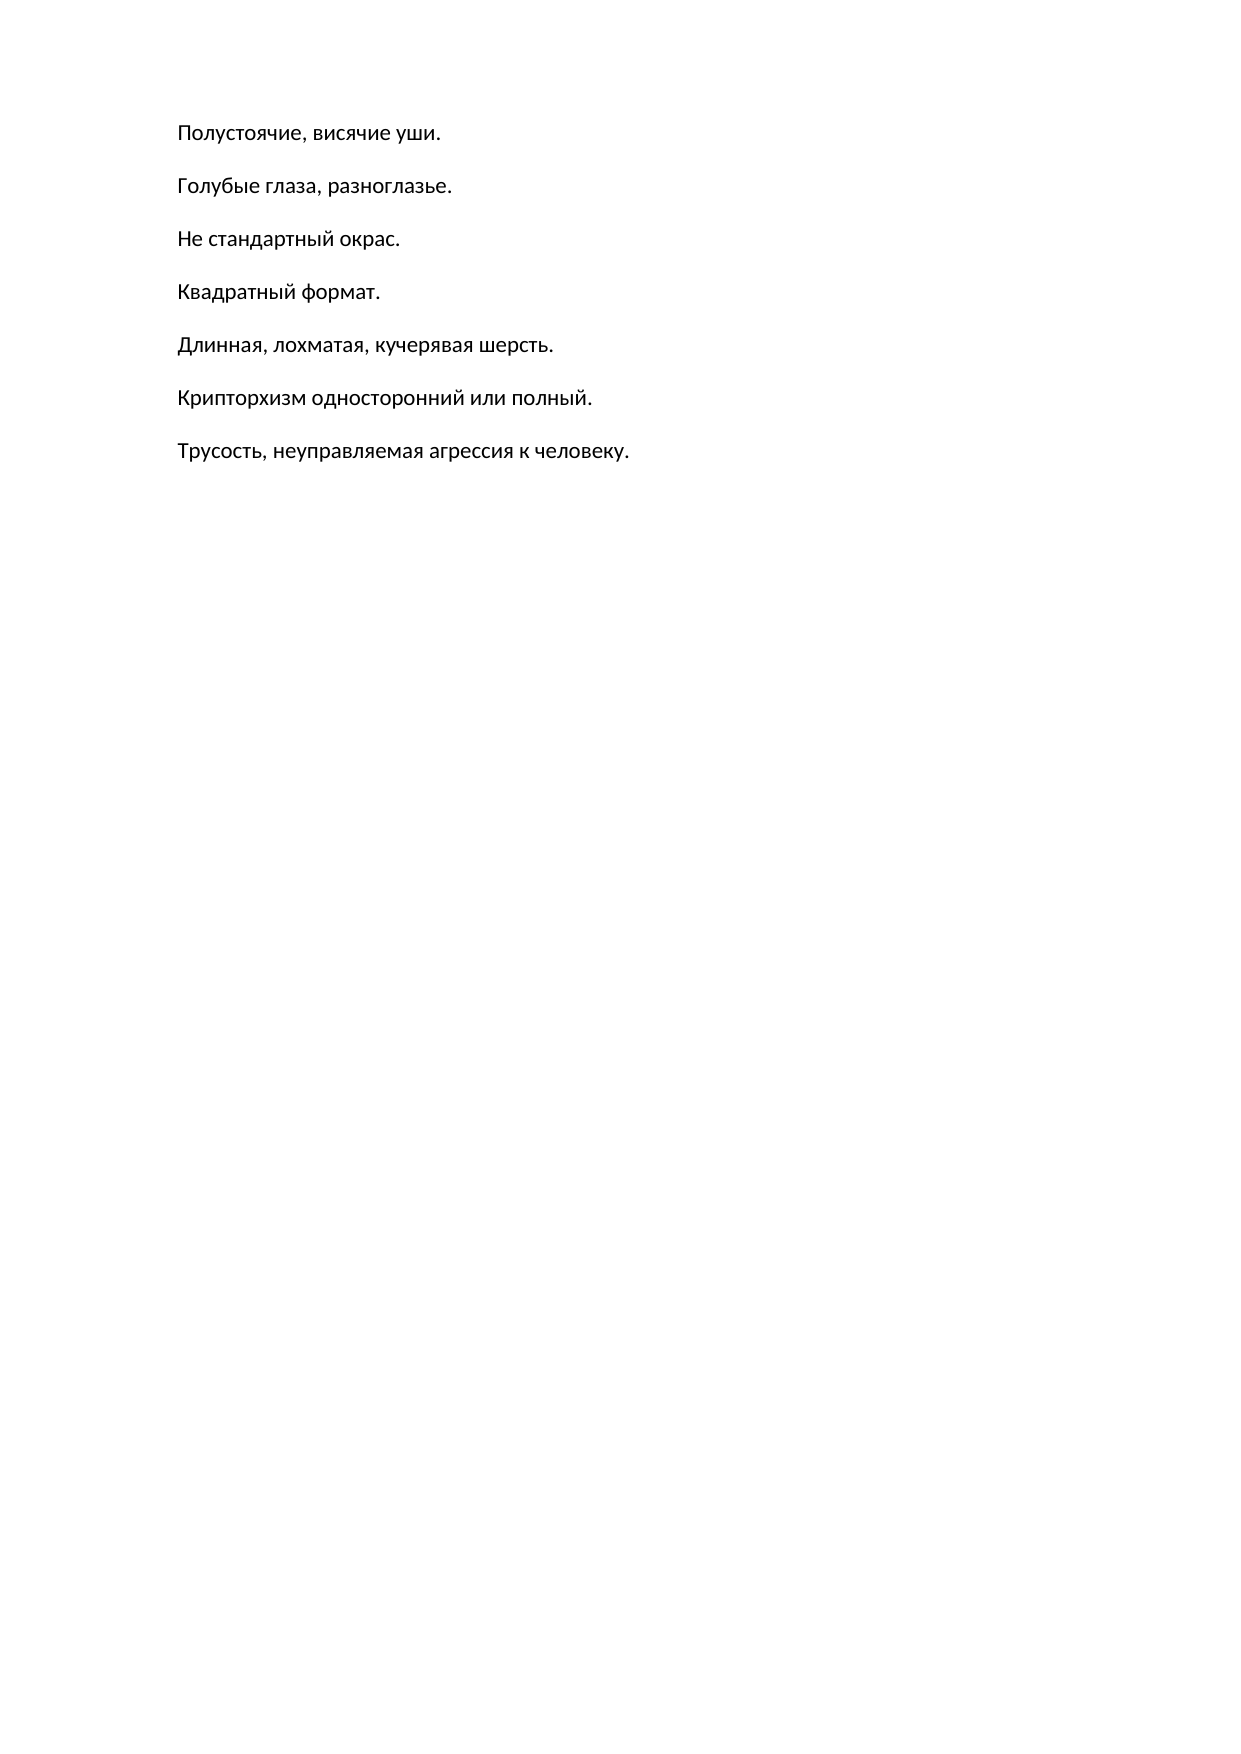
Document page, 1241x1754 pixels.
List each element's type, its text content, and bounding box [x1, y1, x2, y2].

text Трусость, неуправляемая агрессия к человеку. [177, 436, 1152, 464]
text Голубые глаза, разноглазье. [177, 171, 1152, 199]
text Крипторхизм односторонний или полный. [177, 383, 1152, 411]
text Длинная, лохматая, кучерявая шерсть. [177, 330, 1152, 358]
text Не стандартный окрас. [177, 224, 1152, 252]
text Квадратный формат. [177, 277, 1152, 305]
text Полустоячие, висячие уши. [177, 118, 1152, 146]
